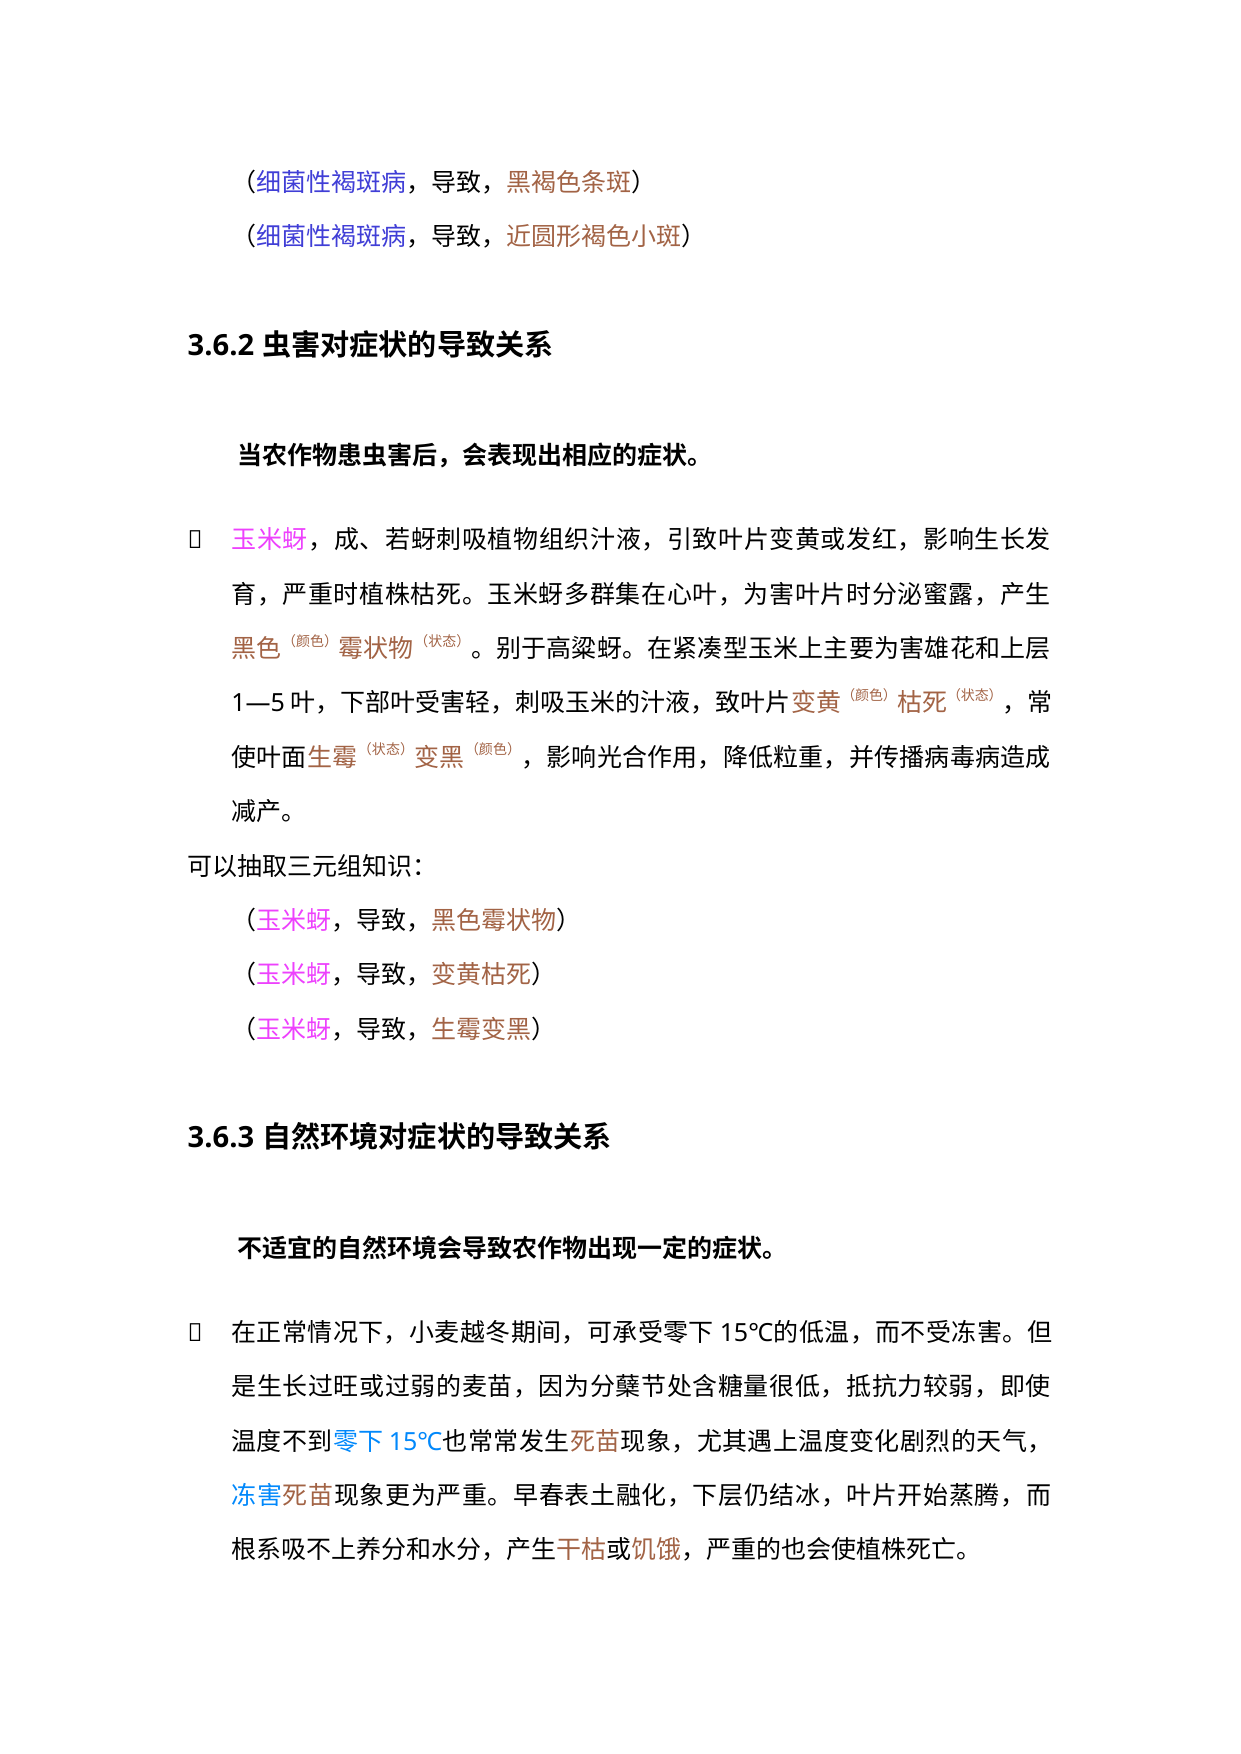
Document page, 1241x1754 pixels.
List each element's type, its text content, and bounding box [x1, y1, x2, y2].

subtitle 3.6.3 自然环境对症状的导致关系 [187, 1114, 1053, 1156]
text （细菌性褐斑病，导致，近圆形褐色小斑） [231, 216, 1053, 253]
text （玉米蚜，导致，变黄枯死） [231, 955, 1053, 991]
text 当农作物患虫害后，会表现出相应的症状。 [187, 436, 1053, 472]
subtitle 3.6.2 虫害对症状的导致关系 [187, 321, 1053, 364]
text （细菌性褐斑病，导致，黑褐色条斑） [231, 162, 1053, 198]
text （玉米蚜，导致，生霉变黑） [231, 1009, 1053, 1045]
list 在正常情况下，小麦越冬期间，可承受零下15℃的低温，而不受冻害。但是生长过旺或过弱的麦苗，因为分蘖节处含糖量很低，抵抗力较弱，即使温度不到零下15℃也常常发生死苗现象，尤其遇上温度变化剧烈的天气，冻害死苗现象更为严重。早春表土融化，下层仍结冰，叶片开始蒸腾，而根系吸不上养分和水分，产生干枯或饥饿，严重的也会使植株死亡。 [187, 1312, 1053, 1566]
text 可以抽取三元组知识： [187, 846, 1053, 882]
text （玉米蚜，导致，黑色霉状物） [231, 900, 1053, 937]
text 不适宜的自然环境会导致农作物出现一定的症状。 [187, 1228, 1053, 1264]
list 玉米蚜，成、若蚜刺吸植物组织汁液，引致叶片变黄或发红，影响生长发育，严重时植株枯死。玉米蚜多群集在心叶，为害叶片时分泌蜜露，产生黑色（颜色）霉状物（状态）。别于高粱蚜。在紧凑型玉米上主要为害雄花和上层1—5叶，下部叶受害轻，刺吸玉米的汁液，致叶片变黄（颜色）枯死（状态），常使叶面生霉（状态）变黑（颜色），影响光合作用，降低粒重，并传播病毒病造成减产。 [187, 520, 1053, 828]
